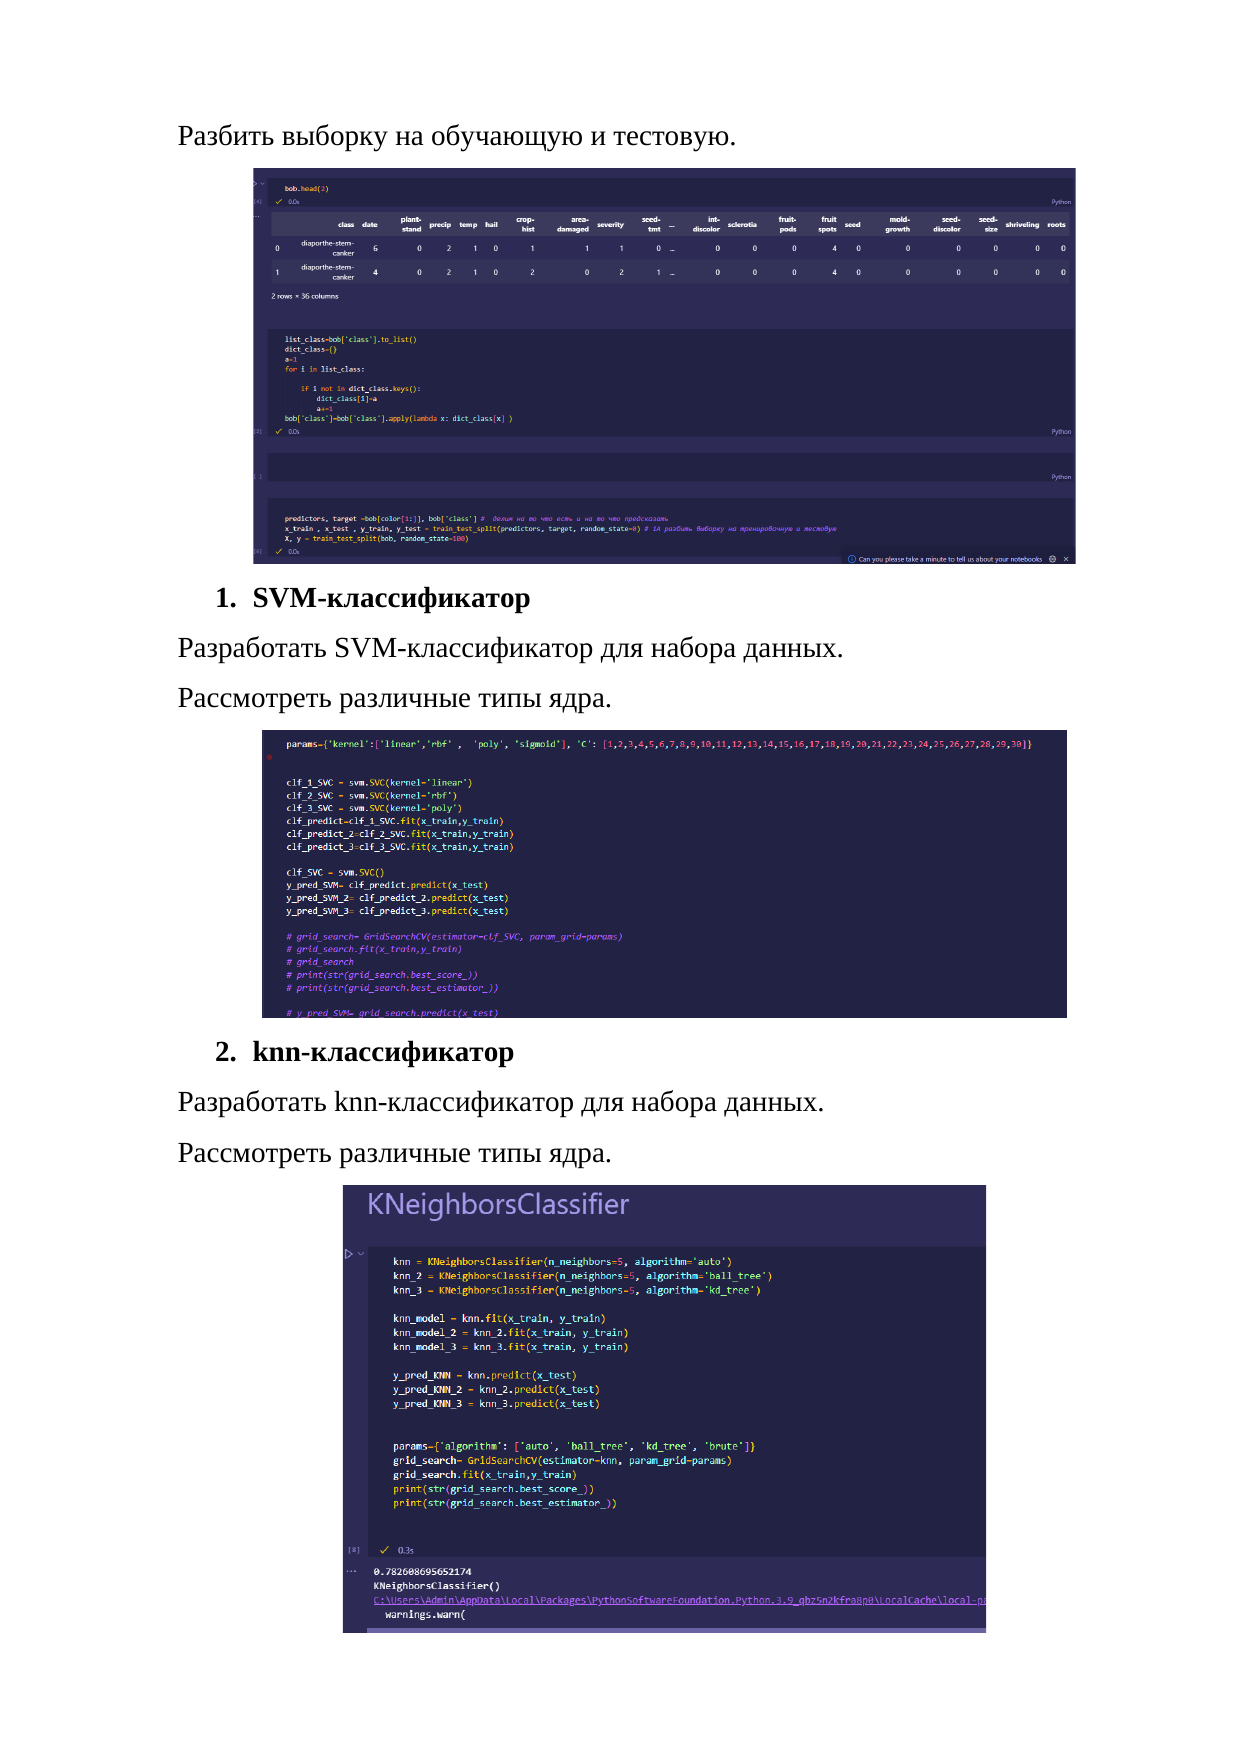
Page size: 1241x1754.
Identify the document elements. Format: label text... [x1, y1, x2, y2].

picture [262, 730, 1067, 1018]
picture [342, 1185, 987, 1633]
list SVM-классификатор [215, 580, 1152, 614]
text Разбить выборку на обучающую и тестовую. [177, 118, 1152, 152]
picture [253, 168, 1076, 564]
text Разработать SVM-классификатор для набора данных. [177, 630, 1152, 664]
text Рассмотреть различные типы ядра. [177, 1135, 1152, 1168]
text Разработать knn-классификатор для набора данных. [177, 1084, 1152, 1118]
list knn-классификатор [215, 1034, 1152, 1068]
text Рассмотреть различные типы ядра. [177, 681, 1152, 714]
